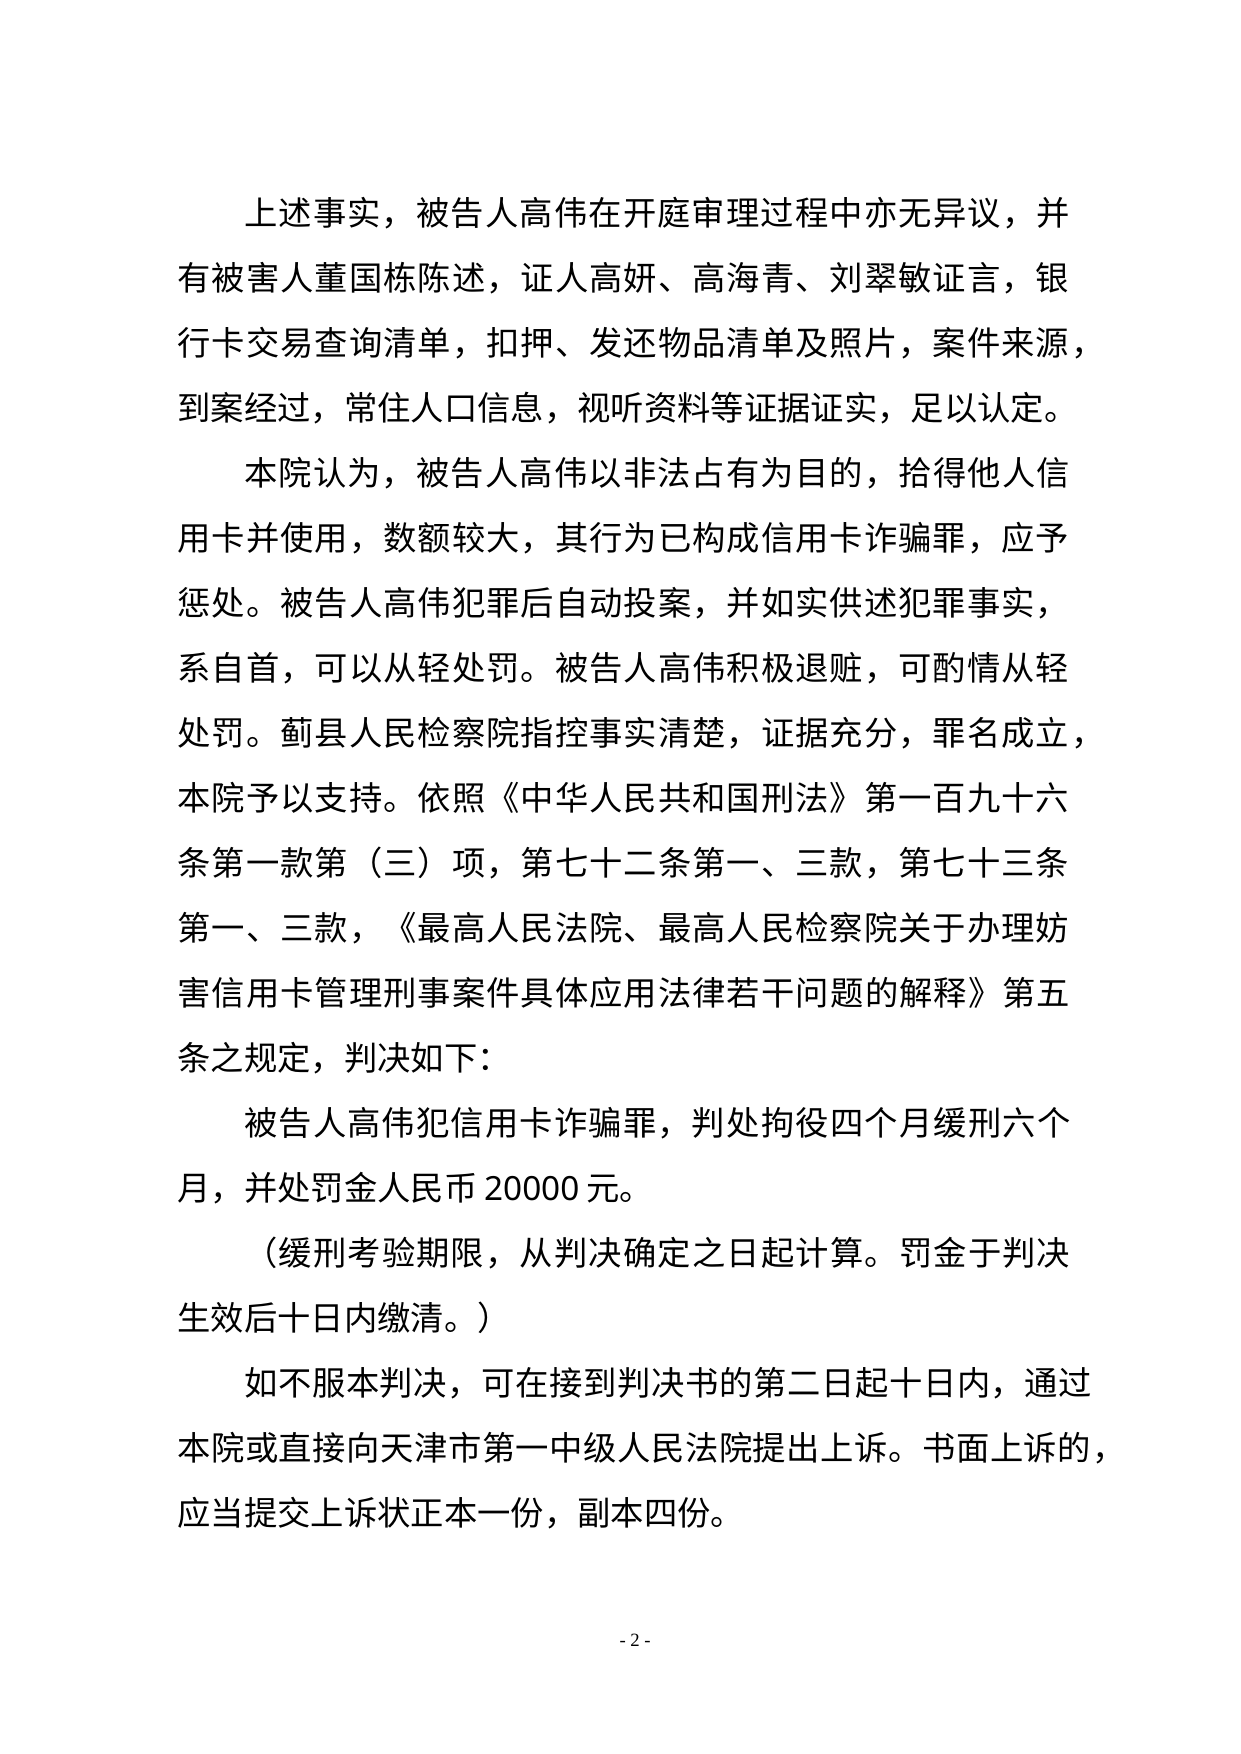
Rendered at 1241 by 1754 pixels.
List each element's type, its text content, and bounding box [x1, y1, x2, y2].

text 被告人高伟犯信用卡诈骗罪，判处拘役四个月缓刑六个月，并处罚金人民币20000元。 [177, 1088, 1071, 1218]
text 如不服本判决，可在接到判决书的第二日起十日内，通过本院或直接向天津市第一中级人民法院提出上诉。书面上诉的，应当提交上诉状正本一份，副本四份。 [177, 1348, 1092, 1543]
text 上述事实，被告人高伟在开庭审理过程中亦无异议，并有被害人董国栋陈述，证人高妍、高海青、刘翠敏证言，银行卡交易查询清单，扣押、发还物品清单及照片，案件来源，到案经过，常住人口信息，视听资料等证据证实，足以认定。 [177, 178, 1071, 438]
text （缓刑考验期限，从判决确定之日起计算。罚金于判决生效后十日内缴清。） [177, 1218, 1071, 1348]
text 本院认为，被告人高伟以非法占有为目的，拾得他人信用卡并使用，数额较大，其行为已构成信用卡诈骗罪，应予惩处。被告人高伟犯罪后自动投案，并如实供述犯罪事实，系自首，可以从轻处罚。被告人高伟积极退赃，可酌情从轻处罚。蓟县人民检察院指控事实清楚，证据充分，罪名成立，本院予以支持。依照《中华人民共和国刑法》第一百九十六条第一款第（三）项，第七十二条第一、三款，第七十三条第一、三款，《最高人民法院、最高人民检察院关于办理妨害信用卡管理刑事案件具体应用法律若干问题的解释》第五条之规定，判决如下： [177, 438, 1071, 1088]
